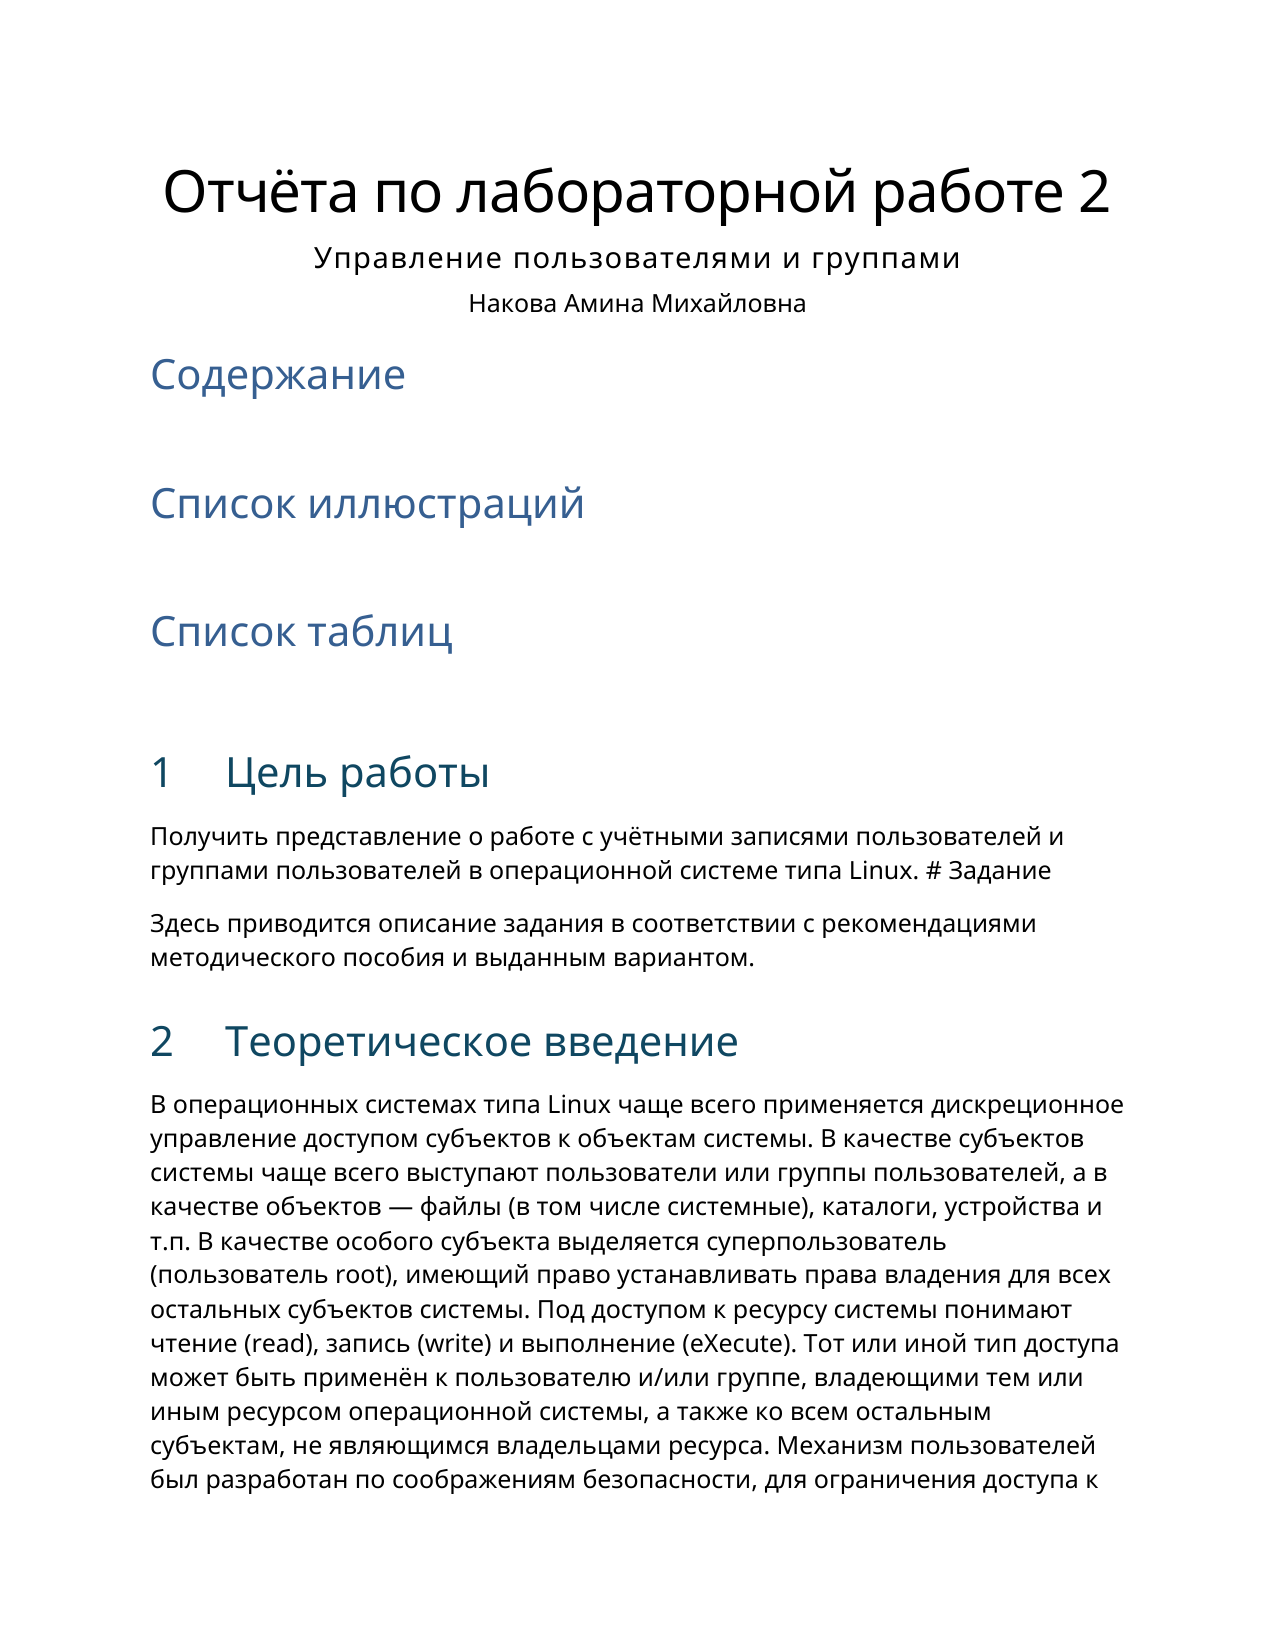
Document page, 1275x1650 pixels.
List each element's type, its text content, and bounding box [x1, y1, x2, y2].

text Здесь приводится описание задания в соответствии с рекомендациями методического пособия и выданным вариантом. [150, 906, 1125, 974]
subtitle Управление пользователями и группами [150, 238, 1125, 277]
title Отчёта по лабораторной работе 2 [150, 150, 1125, 229]
text Накова Амина Михайловна [150, 286, 1125, 320]
subtitle 1 Цель работы [150, 743, 1125, 800]
text Получить представление о работе с учётными записями пользователей и группами пользователей в операционной системе типа Linux. # Задание [150, 819, 1125, 887]
subtitle 2 Теоретическое введение [150, 1011, 1125, 1068]
